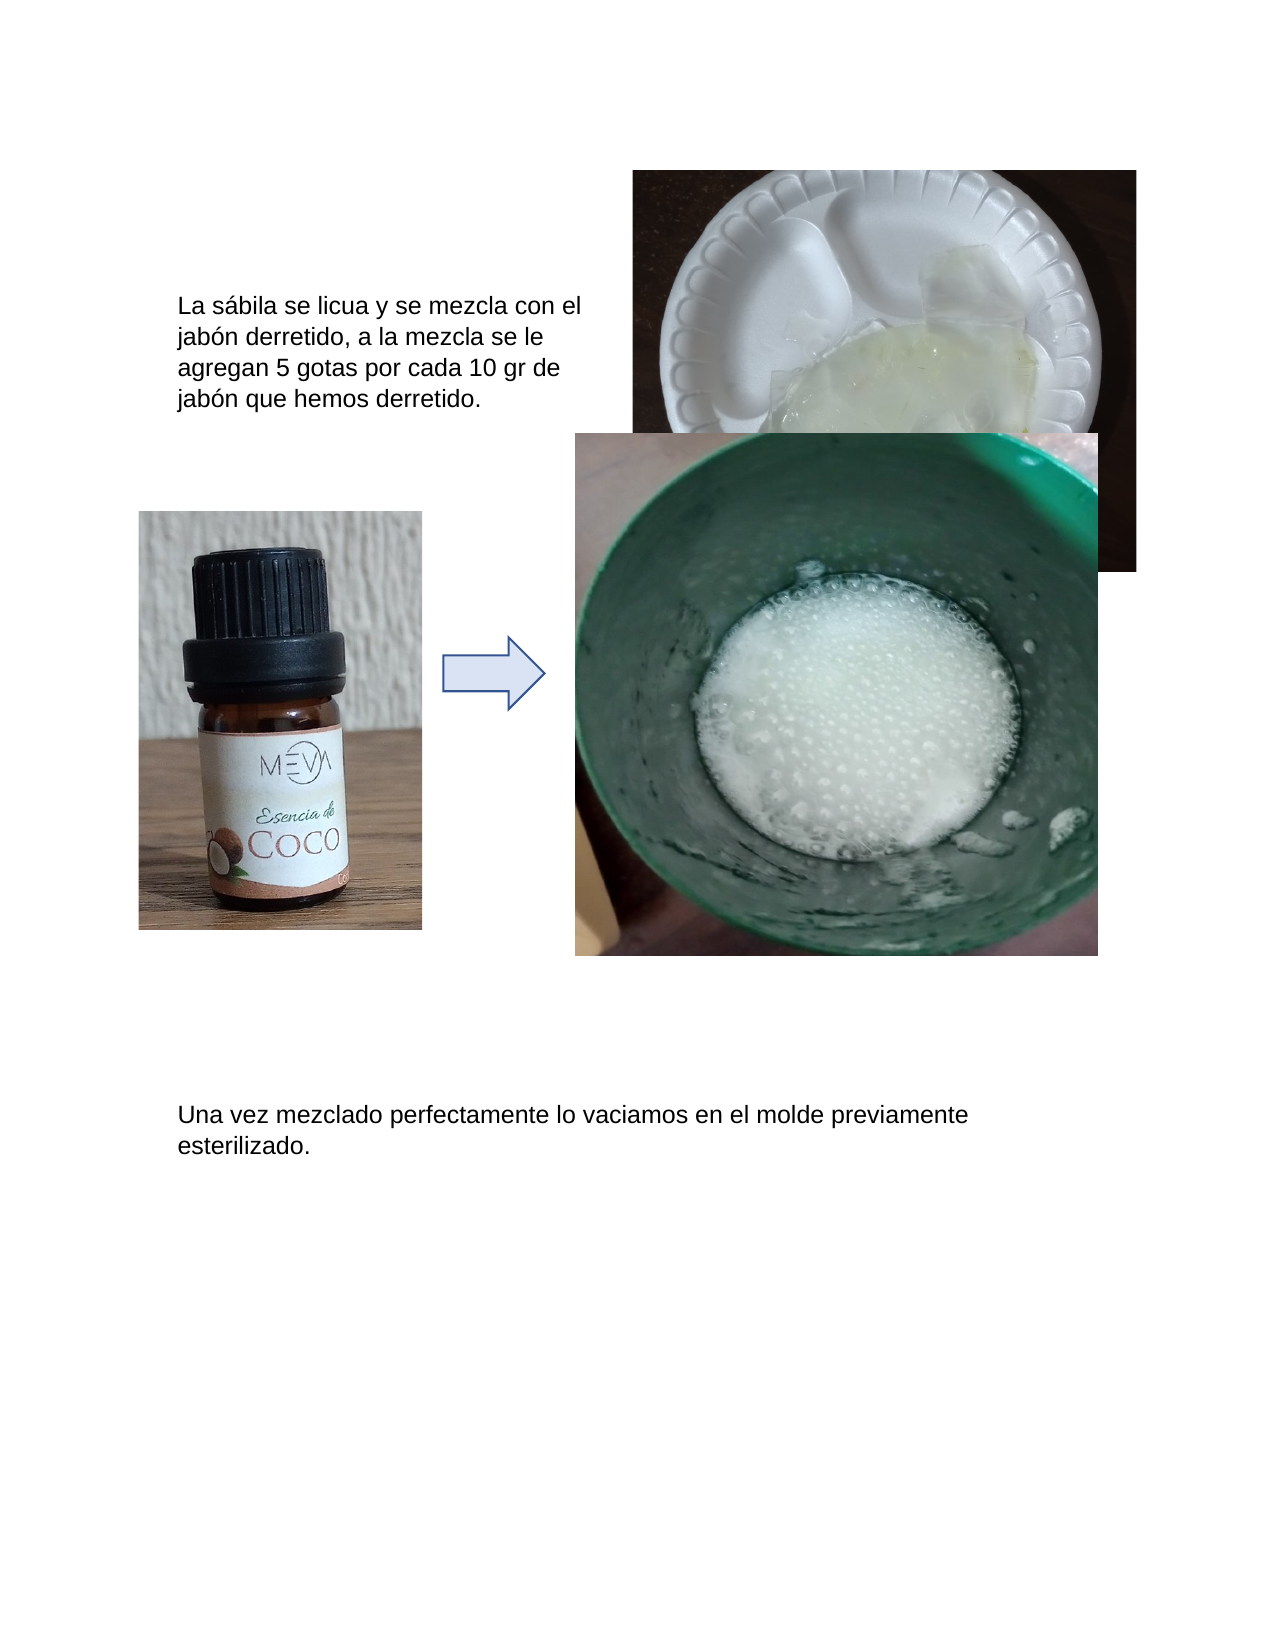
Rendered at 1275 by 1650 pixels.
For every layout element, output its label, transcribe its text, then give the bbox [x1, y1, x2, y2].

picture [138, 511, 423, 930]
text Una vez mezclado perfectamente lo vaciamos en el molde previamente esterilizado. [177, 1100, 1098, 1160]
text La sábila se licua y se mezcla con el jabón derretido, a la mezcla se le agregan 5 gotas por cada 10 gr de jabón que hemos derretido. [177, 291, 632, 413]
picture [575, 170, 1137, 956]
